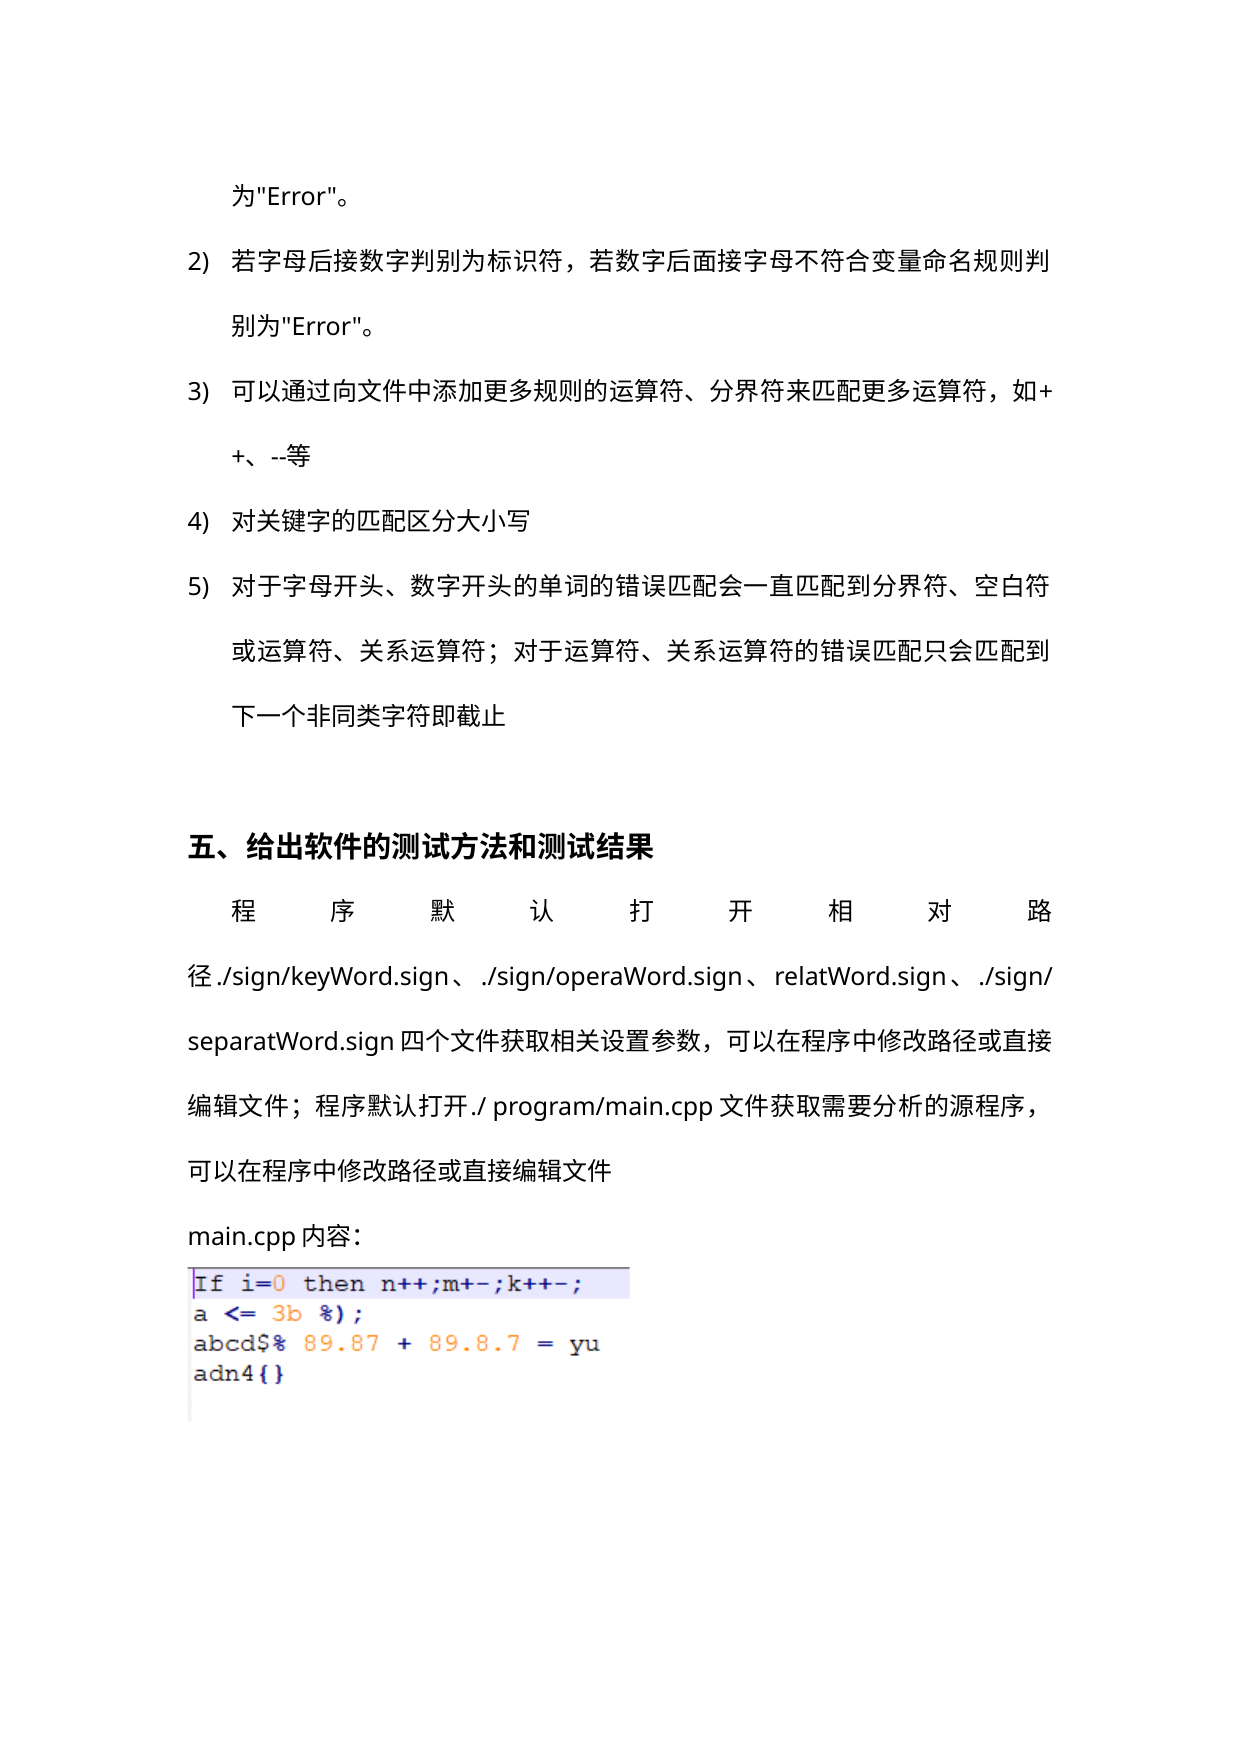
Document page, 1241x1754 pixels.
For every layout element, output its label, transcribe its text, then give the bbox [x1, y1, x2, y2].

list 对于字母开头、数字开头的单词的错误匹配会一直匹配到分界符、空白符或运算符、关系运算符；对于运算符、关系运算符的错误匹配只会匹配到下一个非同类字符即截止 [187, 552, 1053, 747]
text 程序默认打开相对路径./sign/keyWord.sign、./sign/operaWord.sign、relatWord.sign、./sign/separatWord.sign四个文件获取相关设置参数，可以在程序中修改路径或直接编辑文件；程序默认打开./ program/main.cpp文件获取需要分析的源程序，可以在程序中修改路径或直接编辑文件 [187, 877, 1053, 1202]
list 可以通过向文件中添加更多规则的运算符、分界符来匹配更多运算符，如++、--等 [187, 357, 1053, 487]
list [187, 162, 1053, 227]
picture [187, 1267, 630, 1422]
text 五、给出软件的测试方法和测试结果 [187, 812, 1053, 877]
list 若字母后接数字判别为标识符，若数字后面接字母不符合变量命名规则判别为"Error"。 [187, 227, 1053, 357]
list 对关键字的匹配区分大小写 [187, 487, 1053, 552]
text main.cpp内容： [187, 1202, 1053, 1267]
